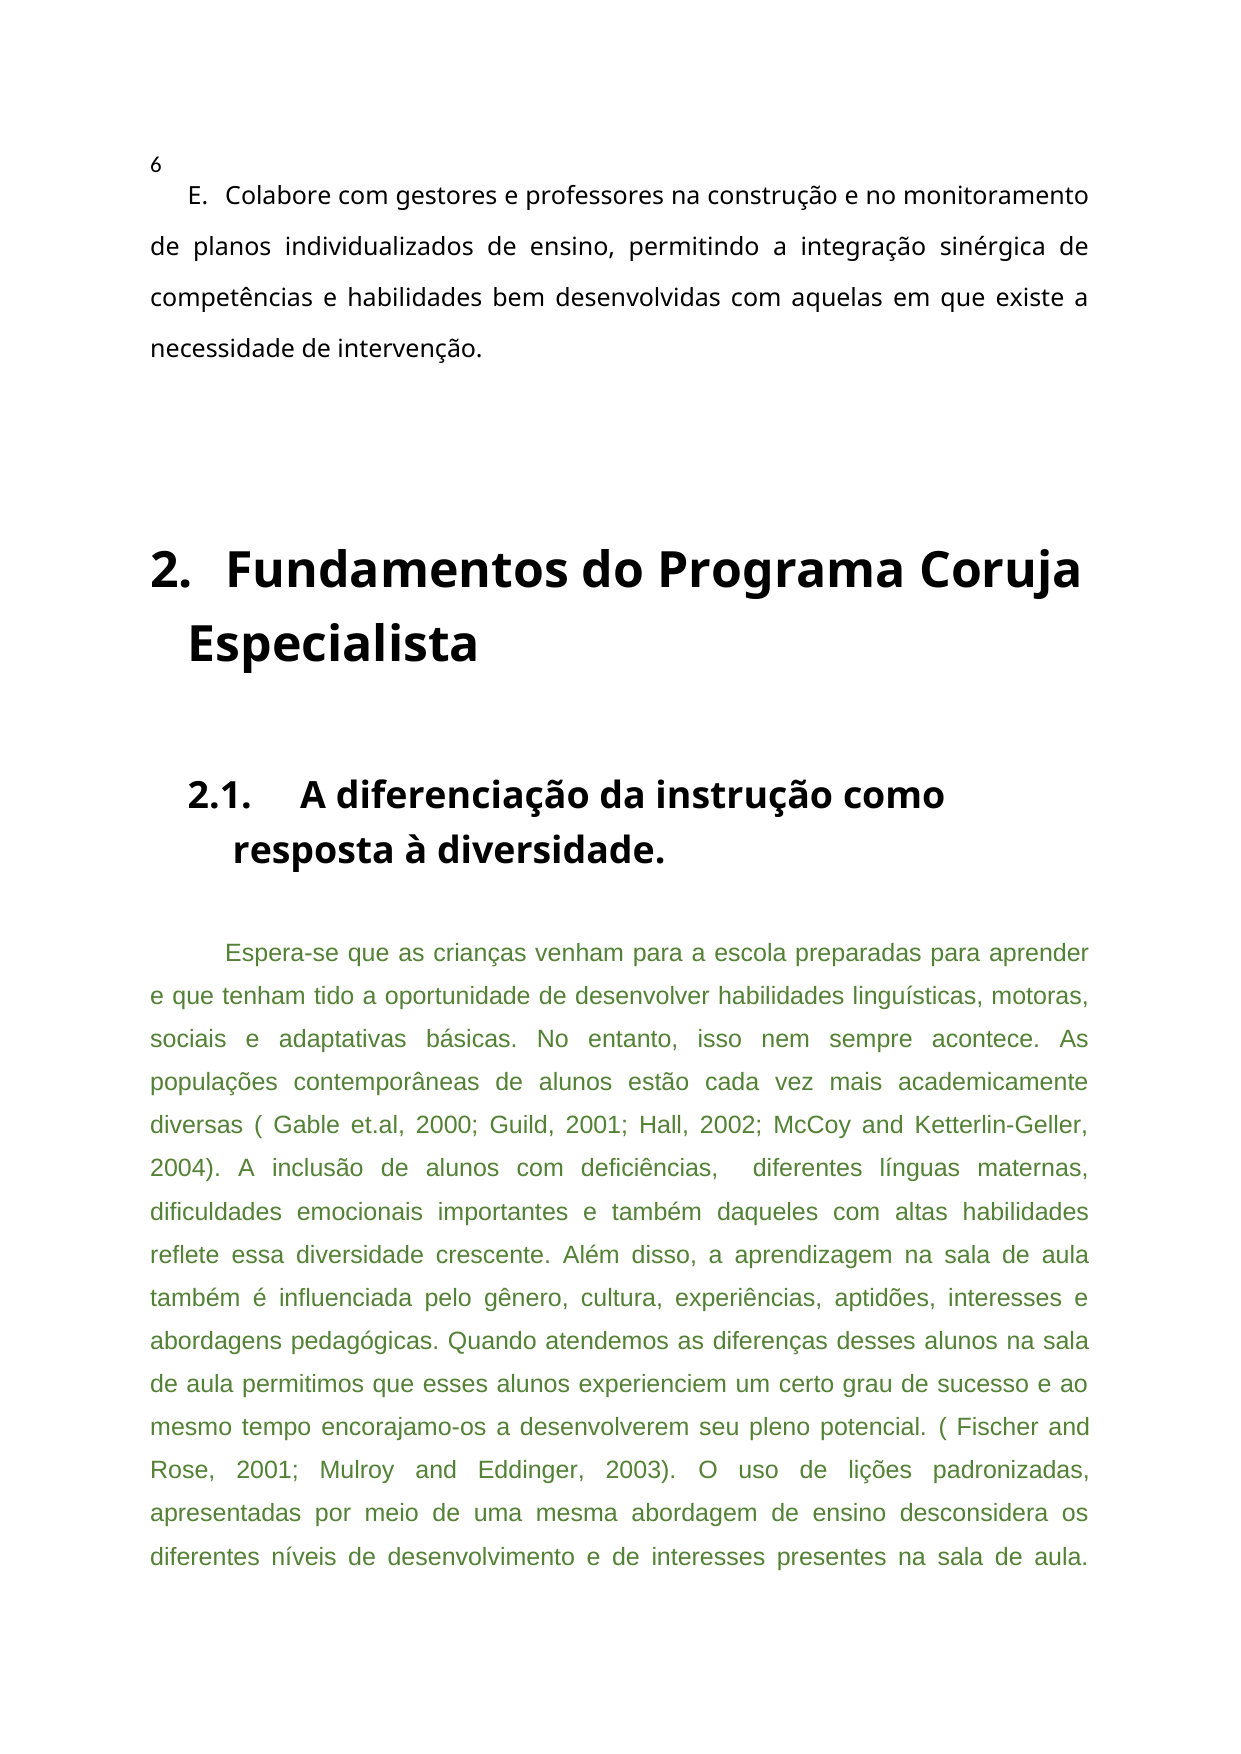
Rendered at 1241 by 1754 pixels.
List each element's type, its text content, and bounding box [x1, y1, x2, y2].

subtitle Fundamentos do Programa Coruja Especialista [150, 534, 1090, 676]
list Colabore com gestores e professores na construção e no monitoramento de planos individualizados de ensino, permitindo a integração sinérgica de competências e habilidades bem desenvolvidas com aquelas em que existe a necessidade de intervenção. [150, 178, 1090, 365]
subtitle A diferenciação da instrução como resposta à diversidade. [187, 768, 1090, 874]
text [150, 938, 1090, 1570]
